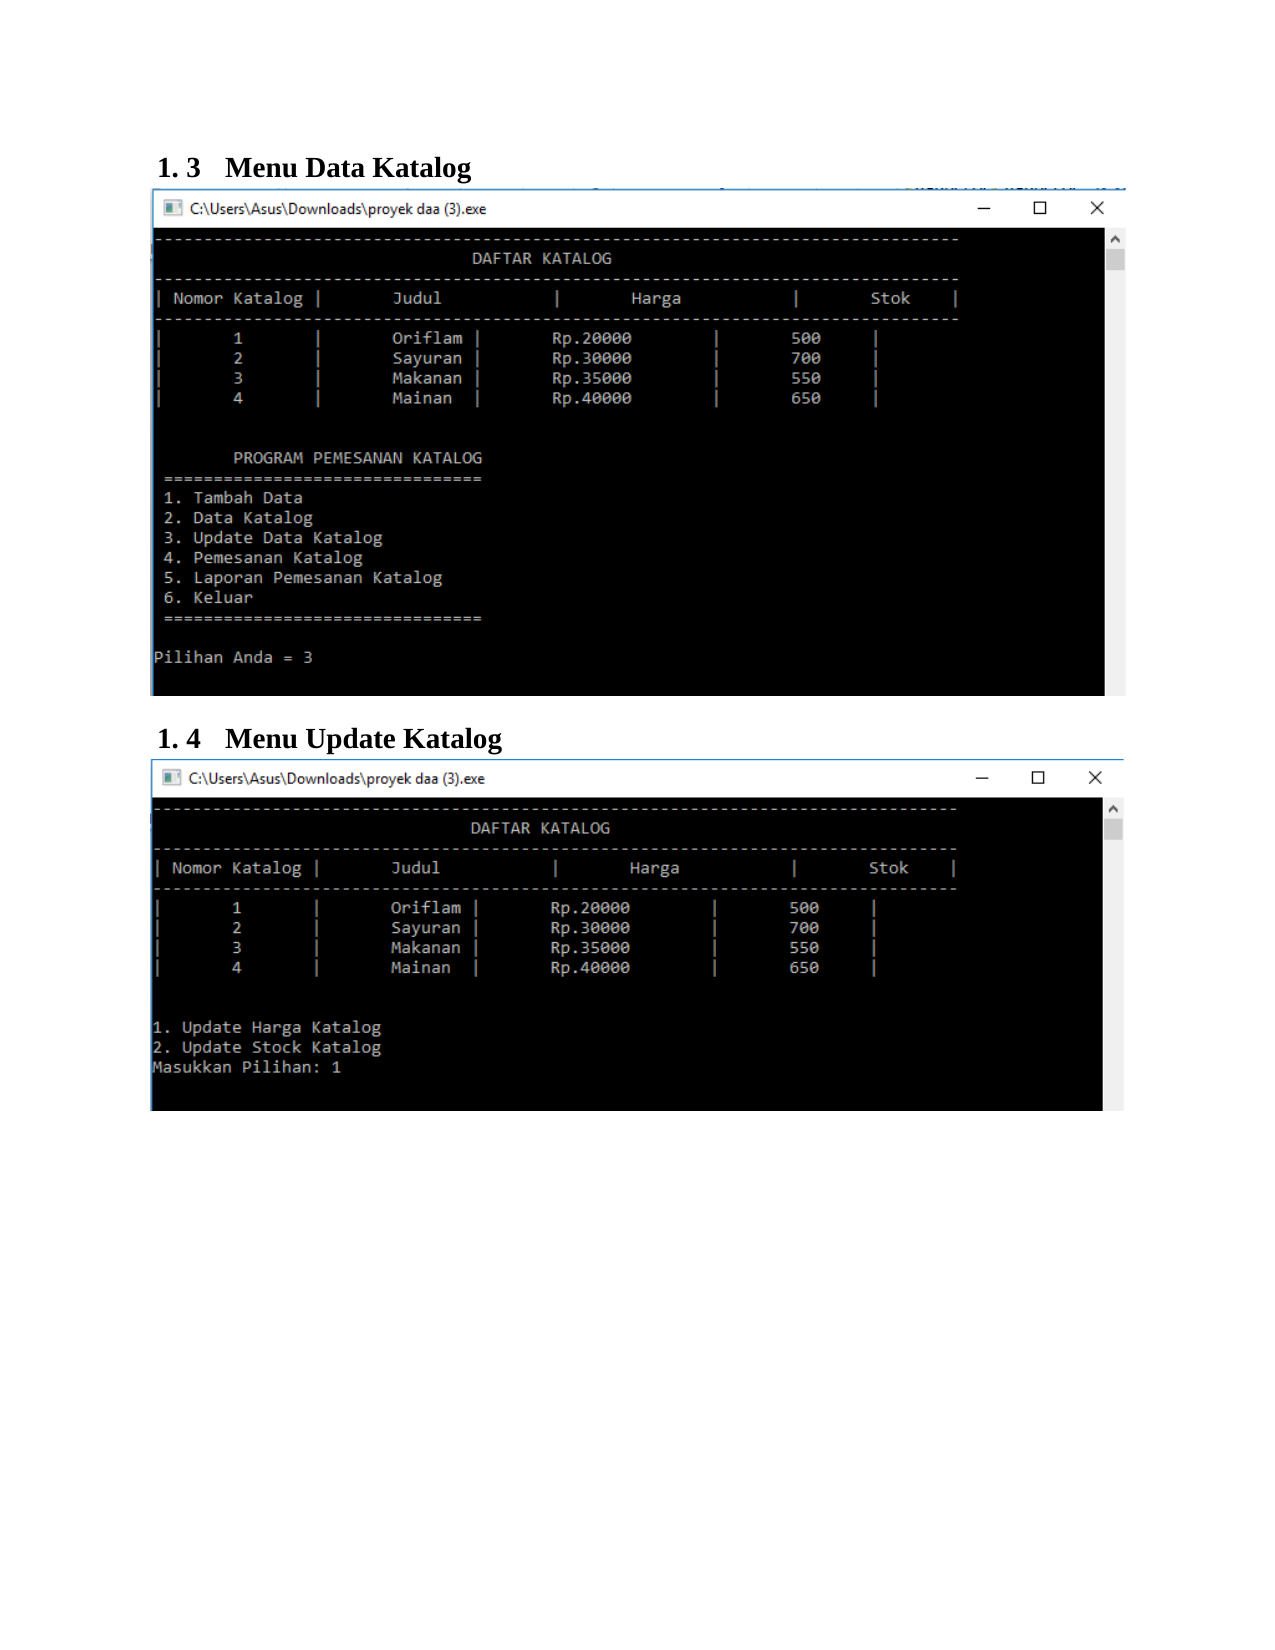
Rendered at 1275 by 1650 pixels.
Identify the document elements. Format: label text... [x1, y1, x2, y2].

subtitle Menu Data Katalog [157, 150, 1125, 183]
picture [150, 188, 1126, 696]
picture [150, 759, 1124, 1111]
subtitle Menu Update Katalog [157, 721, 1125, 754]
